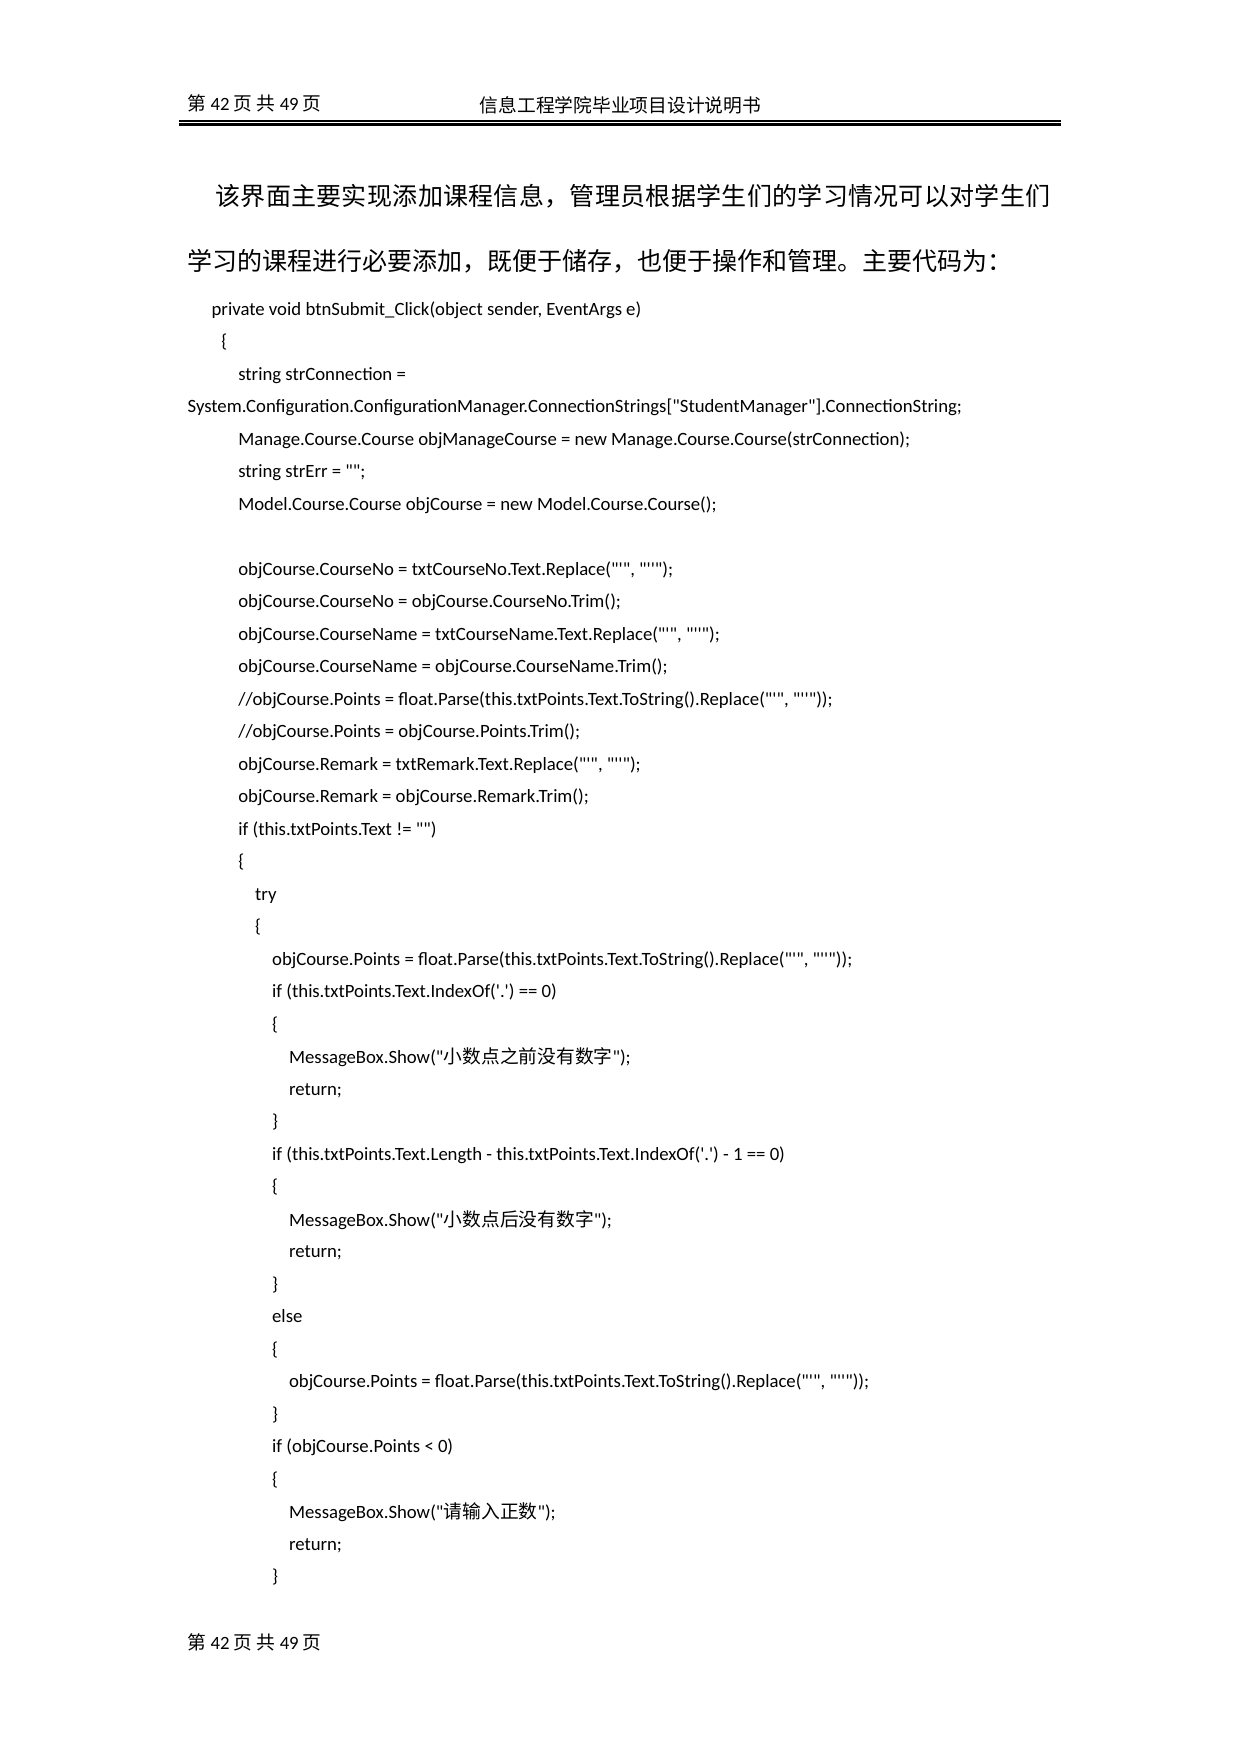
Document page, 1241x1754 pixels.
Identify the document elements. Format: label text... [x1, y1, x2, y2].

text if (this.txtPoints.Text.IndexOf('.') == 0) [187, 974, 1053, 1007]
text Model.Course.Course objCourse = new Model.Course.Course(); [187, 487, 1053, 519]
text objCourse.CourseName = objCourse.CourseName.Trim(); [187, 649, 1053, 682]
text MessageBox.Show("小数点后没有数字"); [187, 1202, 1053, 1234]
text if (this.txtPoints.Text != "") [187, 812, 1053, 844]
text { [187, 324, 1053, 357]
text try [187, 877, 1053, 909]
text return; [187, 1527, 1053, 1559]
text { [187, 1462, 1053, 1494]
text MessageBox.Show("小数点之前没有数字"); [187, 1039, 1053, 1072]
text objCourse.CourseNo = objCourse.CourseNo.Trim(); [187, 584, 1053, 617]
text objCourse.CourseName = txtCourseName.Text.Replace("'", "''"); [187, 617, 1053, 649]
text objCourse.Points = float.Parse(this.txtPoints.Text.ToString().Replace("'", "''")); [187, 942, 1053, 974]
text if (objCourse.Points < 0) [187, 1429, 1053, 1462]
text string strErr = ""; [187, 454, 1053, 487]
text { [187, 844, 1053, 877]
text objCourse.Remark = objCourse.Remark.Trim(); [187, 779, 1053, 812]
text string strConnection = System.Configuration.ConfigurationManager.ConnectionStrings["StudentManager"].ConnectionString; [187, 357, 1053, 422]
text { [187, 1332, 1053, 1364]
text { [187, 909, 1053, 942]
text objCourse.Points = float.Parse(this.txtPoints.Text.ToString().Replace("'", "''")); [187, 1364, 1053, 1397]
text else [187, 1299, 1053, 1332]
text } [187, 1397, 1053, 1429]
text 该界面主要实现添加课程信息，管理员根据学生们的学习情况可以对学生们学习的课程进行必要添加，既便于储存，也便于操作和管理。主要代码为： [187, 162, 1053, 292]
text { [187, 1007, 1053, 1039]
text return; [187, 1234, 1053, 1267]
text Manage.Course.Course objManageCourse = new Manage.Course.Course(strConnection); [187, 422, 1053, 454]
text objCourse.CourseNo = txtCourseNo.Text.Replace("'", "''"); [187, 552, 1053, 584]
text if (this.txtPoints.Text.Length - this.txtPoints.Text.IndexOf('.') - 1 == 0) [187, 1137, 1053, 1169]
text } [187, 1267, 1053, 1299]
text } [187, 1104, 1053, 1137]
text } [187, 1559, 1053, 1592]
text //objCourse.Points = float.Parse(this.txtPoints.Text.ToString().Replace("'", "''")); [187, 682, 1053, 714]
text //objCourse.Points = objCourse.Points.Trim(); [187, 714, 1053, 747]
text private void btnSubmit_Click(object sender, EventArgs e) [187, 292, 1053, 324]
text return; [187, 1072, 1053, 1104]
text objCourse.Remark = txtRemark.Text.Replace("'", "''"); [187, 747, 1053, 779]
text { [187, 1169, 1053, 1202]
text MessageBox.Show("请输入正数"); [187, 1494, 1053, 1527]
